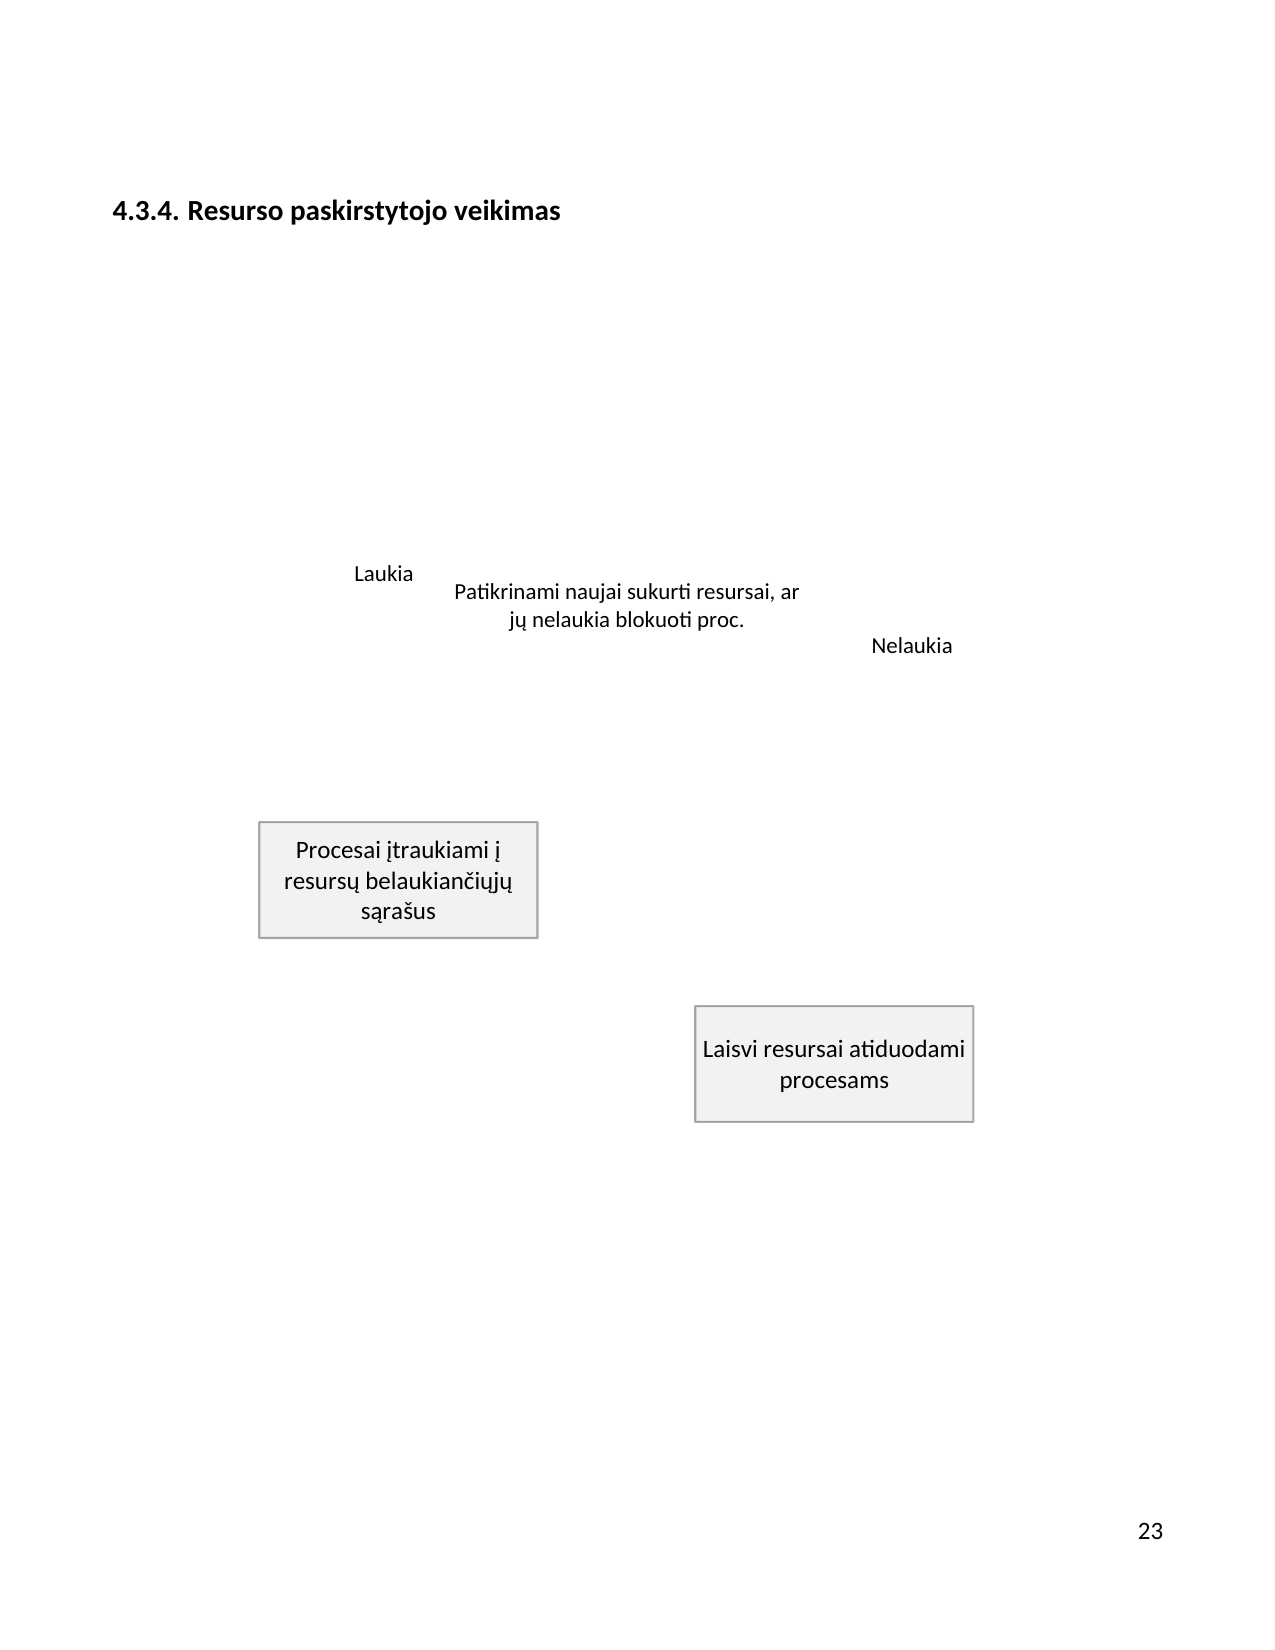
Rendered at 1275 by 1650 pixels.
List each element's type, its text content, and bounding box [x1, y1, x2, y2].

text Resurso paskirstytojo veikimas [112, 192, 1163, 227]
